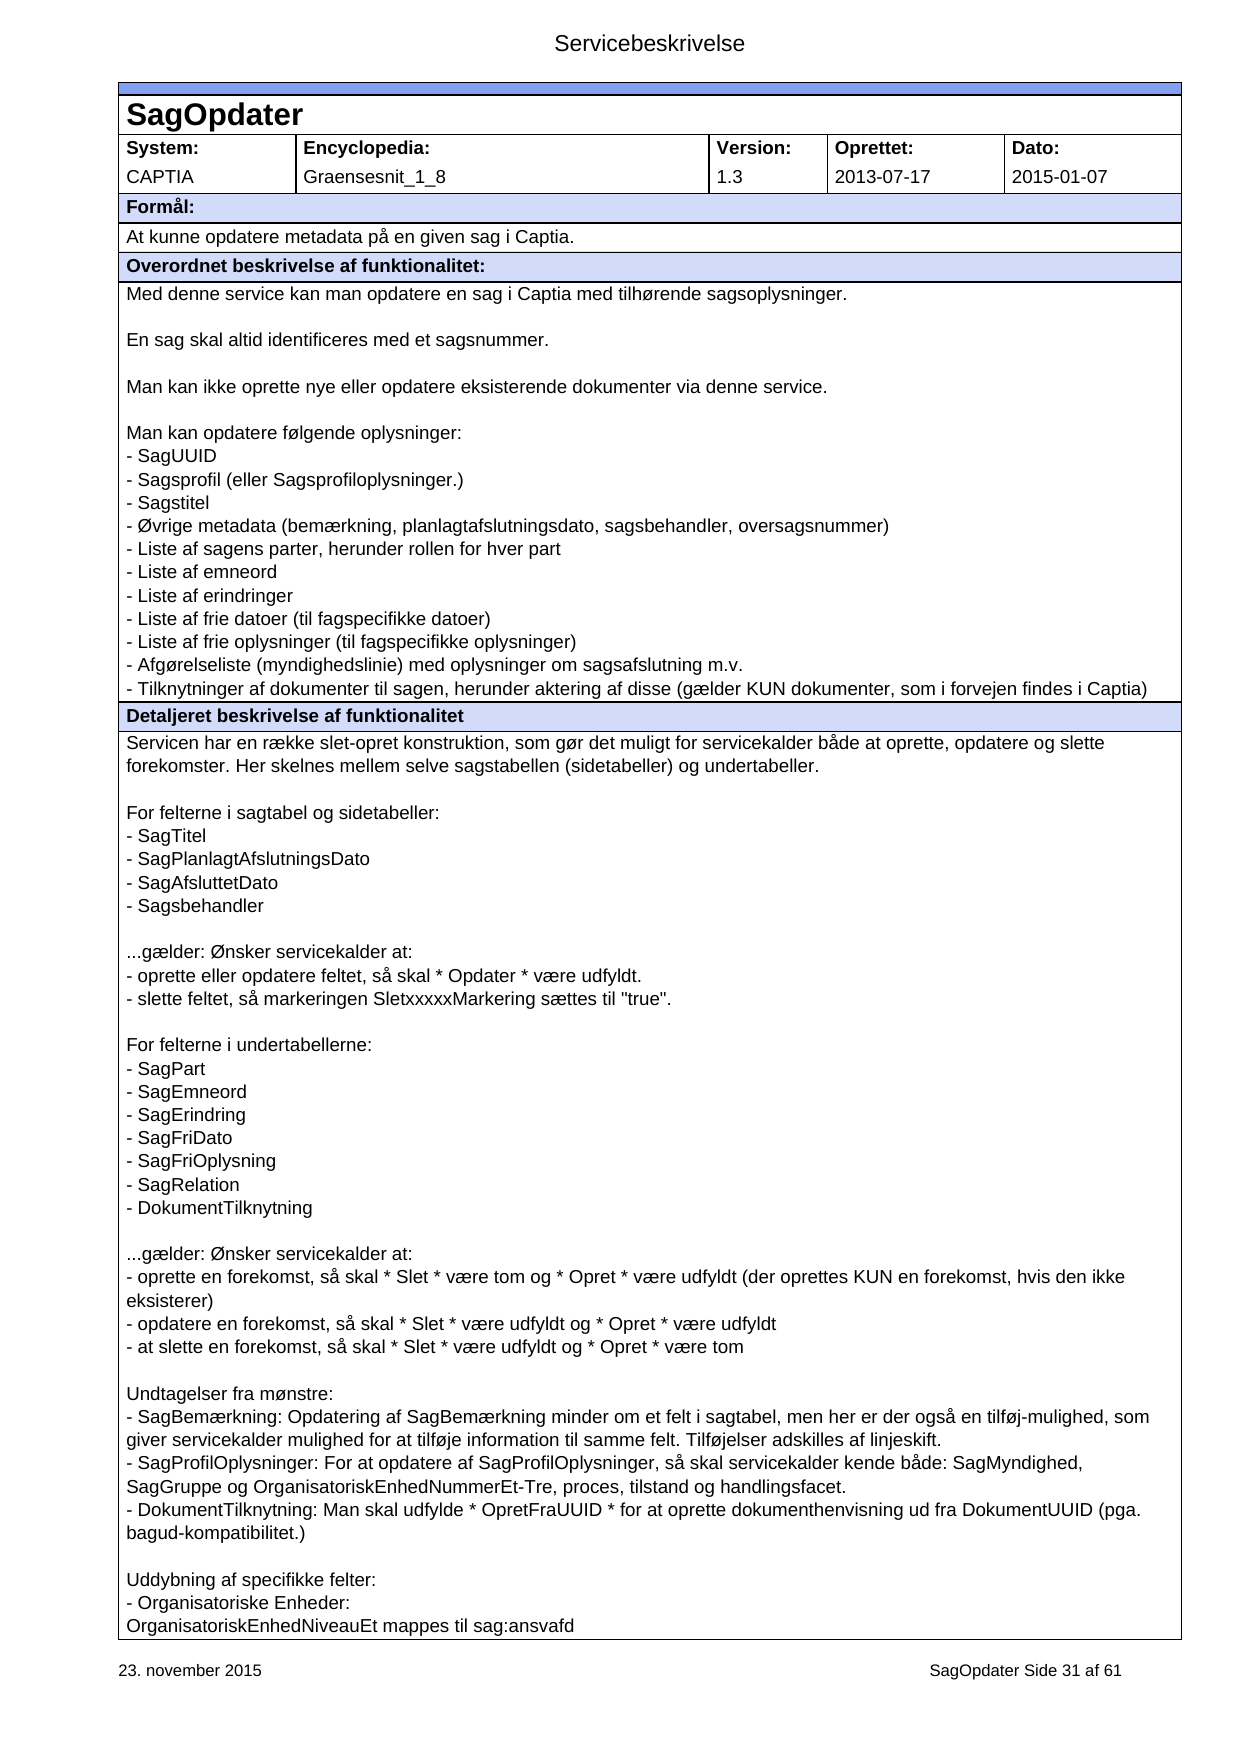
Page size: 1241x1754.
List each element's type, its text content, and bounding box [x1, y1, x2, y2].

table_cell Formål: [119, 194, 1181, 222]
table_cell Detaljeret beskrivelse af funktionalitet [119, 703, 1181, 731]
table_cell System: [119, 135, 295, 163]
table_cell Dato: [1005, 135, 1181, 163]
table_cell Overordnet beskrivelse af funktionalitet: [119, 253, 1181, 281]
table_cell At kunne opdatere metadata på en given sag i Captia. [119, 224, 1181, 251]
table_cell CAPTIA [119, 163, 295, 192]
table_cell 2013-07-17 [828, 163, 1004, 192]
table_cell 2015-01-07 [1005, 163, 1181, 192]
table_cell SagOpdater [119, 96, 1181, 133]
table_cell Med denne service kan man opdatere en sag i Captia med tilhørende sagsoplysninger. En sag skal altid identificeres med et sagsnummer. Man kan ikke oprette nye eller opdatere eksisterende dokumenter via denne service. Man kan opdatere følgende oplysninger: - SagUUID - Sagsprofil (eller Sagsprofiloplysninger.) - Sagstitel - Øvrige metadata (bemærkning, planlagtafslutningsdato, sagsbehandler, oversagsnummer) - Liste af sagens parter, herunder rollen for hver part - Liste af emneord - Liste af erindringer - Liste af frie datoer (til fagspecifikke datoer) - Liste af frie oplysninger (til fagspecifikke oplysninger) - Afgørelseliste (myndighedslinie) med oplysninger om sagsafslutning m.v. - Tilknytninger af dokumenter til sagen, herunder aktering af disse (gælder KUN dokumenter, som i forvejen findes i Captia) [119, 283, 1181, 701]
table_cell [119, 732, 1181, 1638]
table_cell Oprettet: [828, 135, 1004, 163]
table_header [119, 83, 1181, 94]
table_cell Graensesnit_1_8 [297, 163, 708, 192]
table_cell Version: [710, 135, 827, 163]
table_cell 1.3 [710, 163, 827, 192]
table_cell Encyclopedia: [297, 135, 708, 163]
